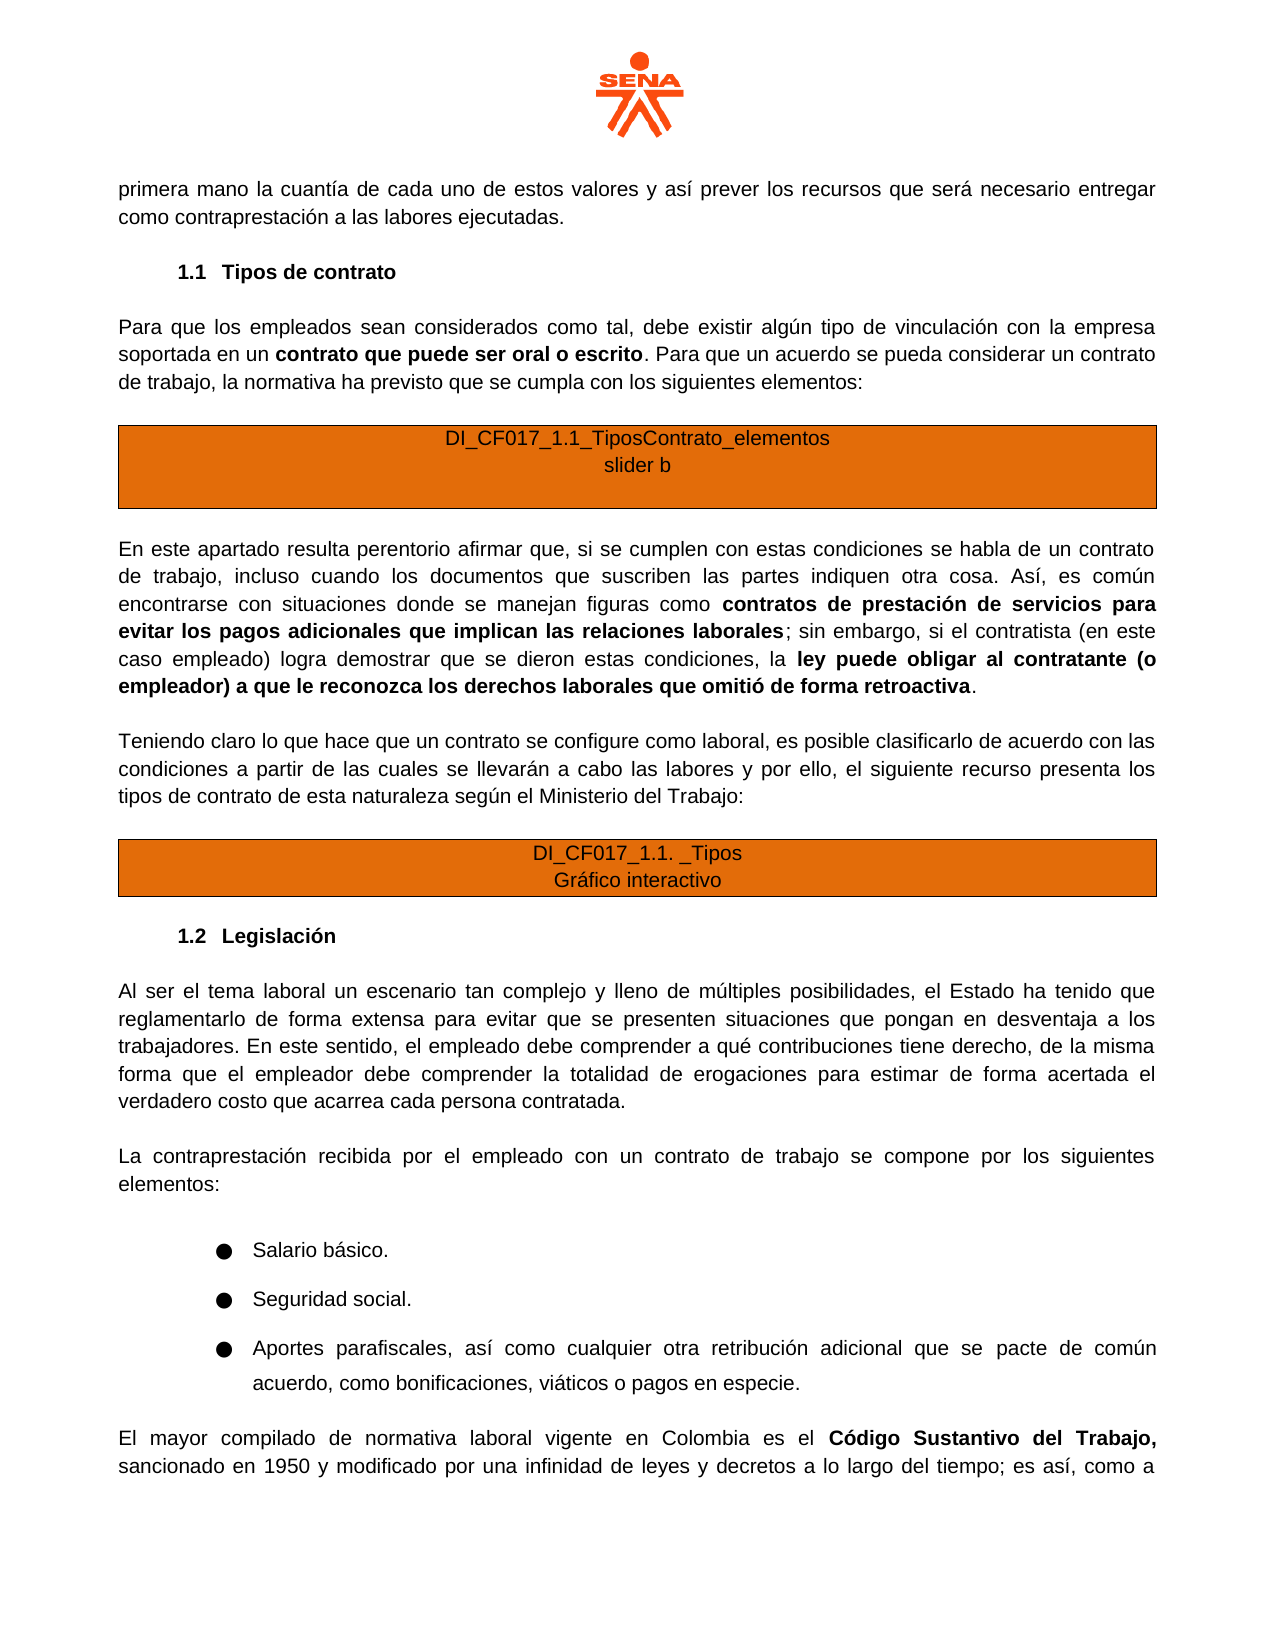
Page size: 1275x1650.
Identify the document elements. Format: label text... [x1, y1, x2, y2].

list Salario básico. [215, 1227, 1157, 1269]
table_header DI_CF017_1.1. _Tipos Gráfico interactivo [119, 840, 1156, 896]
list Seguridad social. [215, 1276, 1157, 1318]
list Legislación [177, 924, 1157, 948]
list Tipos de contrato [177, 260, 1157, 284]
text Para que los empleados sean considerados como tal, debe existir algún tipo de vinculación con la empresa soportada en un contrato que puede ser oral o escrito. Para que un acuerdo se pueda considerar un contrato de trabajo, la normativa ha previsto que se cumpla con los siguientes elementos: [118, 315, 1157, 394]
table_header DI_CF017_1.1_TiposContrato_elementos slider b [119, 426, 1156, 508]
text En este apartado resulta perentorio afirmar que, si se cumplen con estas condiciones se habla de un contrato de trabajo, incluso cuando los documentos que suscriben las partes indiquen otra cosa. Así, es común encontrarse con situaciones donde se manejan figuras como contratos de prestación de servicios para evitar los pagos adicionales que implican las relaciones laborales; sin embargo, si el contratista (en este caso empleado) logra demostrar que se dieron estas condiciones, la ley puede obligar al contratante (o empleador) a que le reconozca los derechos laborales que omitió de forma retroactiva. [118, 537, 1157, 698]
picture [585, 48, 690, 142]
text Al ser el tema laboral un escenario tan complejo y lleno de múltiples posibilidades, el Estado ha tenido que reglamentarlo de forma extensa para evitar que se presenten situaciones que pongan en desventaja a los trabajadores. En este sentido, el empleado debe comprender a qué contribuciones tiene derecho, de la misma forma que el empleador debe comprender la totalidad de erogaciones para estimar de forma acertada el verdadero costo que acarrea cada persona contratada. [118, 979, 1157, 1113]
text La contraprestación recibida por el empleado con un contrato de trabajo se compone por los siguientes elementos: [118, 1144, 1157, 1196]
text Teniendo claro lo que hace que un contrato se configure como laboral, es posible clasificarlo de acuerdo con las condiciones a partir de las cuales se llevarán a cabo las labores y por ello, el siguiente recurso presenta los tipos de contrato de esta naturaleza según el Ministerio del Trabajo: [118, 729, 1157, 808]
list Aportes parafiscales, así como cualquier otra retribución adicional que se pacte de común acuerdo, como bonificaciones, viáticos o pagos en especie. [215, 1325, 1157, 1395]
